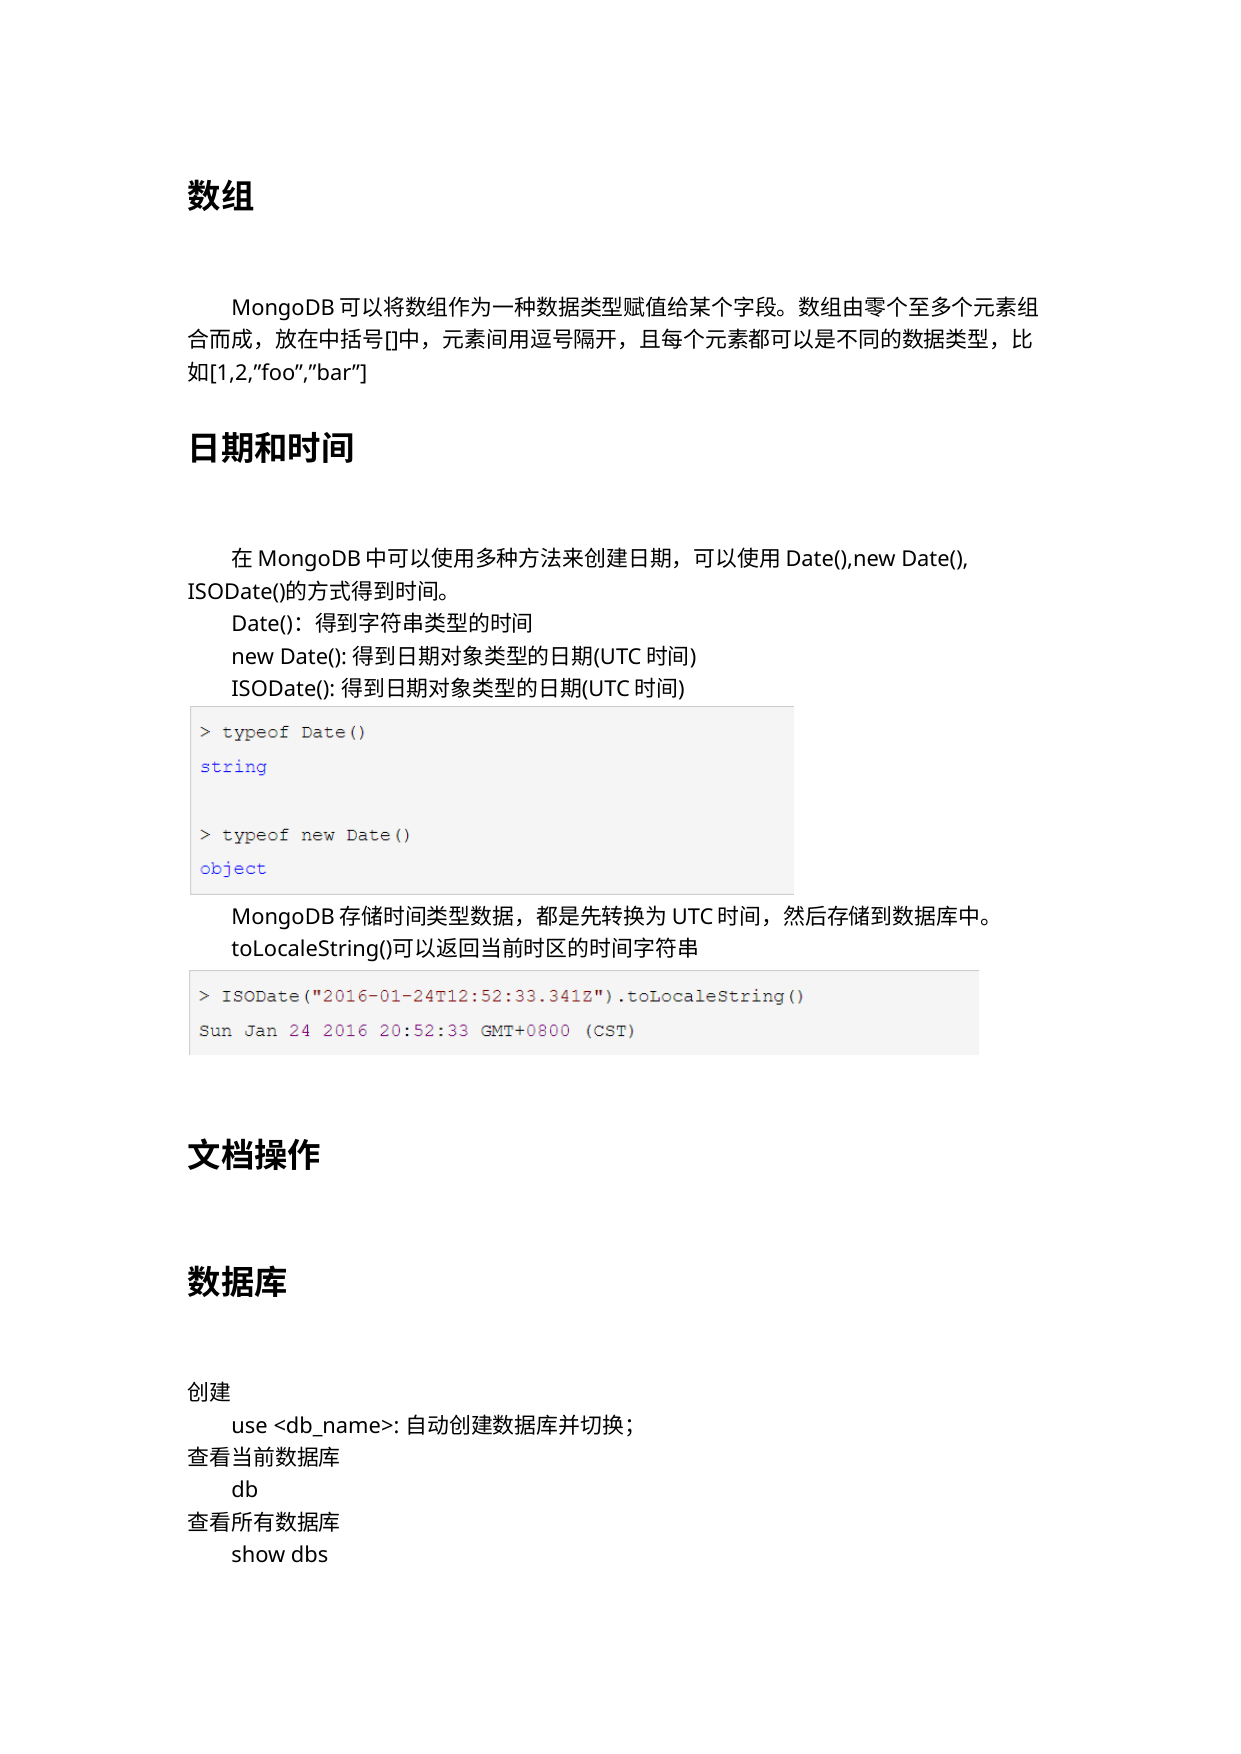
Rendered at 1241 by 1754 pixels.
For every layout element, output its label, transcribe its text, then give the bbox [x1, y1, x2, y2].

text 创建 [187, 1375, 1053, 1407]
text 查看当前数据库 [187, 1440, 1053, 1472]
text show dbs [187, 1537, 1053, 1570]
text use <db_name>: 自动创建数据库并切换； [187, 1407, 1053, 1440]
text Date()：得到字符串类型的时间 [187, 606, 1053, 638]
picture [187, 706, 794, 896]
text 查看所有数据库 [187, 1505, 1053, 1537]
subtitle 数据库 [187, 1248, 1053, 1313]
text MongoDB存储时间类型数据，都是先转换为UTC时间，然后存储到数据库中。 [187, 898, 1053, 931]
text MongoDB可以将数组作为一种数据类型赋值给某个字段。数组由零个至多个元素组合而成，放在中括号[]中，元素间用逗号隔开，且每个元素都可以是不同的数据类型，比如[1,2,”foo”,”bar”] [187, 289, 1053, 387]
text ISODate(): 得到日期对象类型的日期(UTC时间) [187, 671, 1053, 703]
picture [187, 969, 980, 1055]
text db [187, 1472, 1053, 1505]
text new Date(): 得到日期对象类型的日期(UTC时间) [187, 638, 1053, 671]
subtitle 日期和时间 [187, 414, 1053, 479]
subtitle 文档操作 [187, 1121, 1053, 1186]
subtitle 数组 [187, 162, 1053, 227]
text toLocaleString()可以返回当前时区的时间字符串 [187, 931, 1053, 963]
text 在MongoDB中可以使用多种方法来创建日期，可以使用Date(),new Date(), ISODate()的方式得到时间。 [187, 541, 1053, 606]
